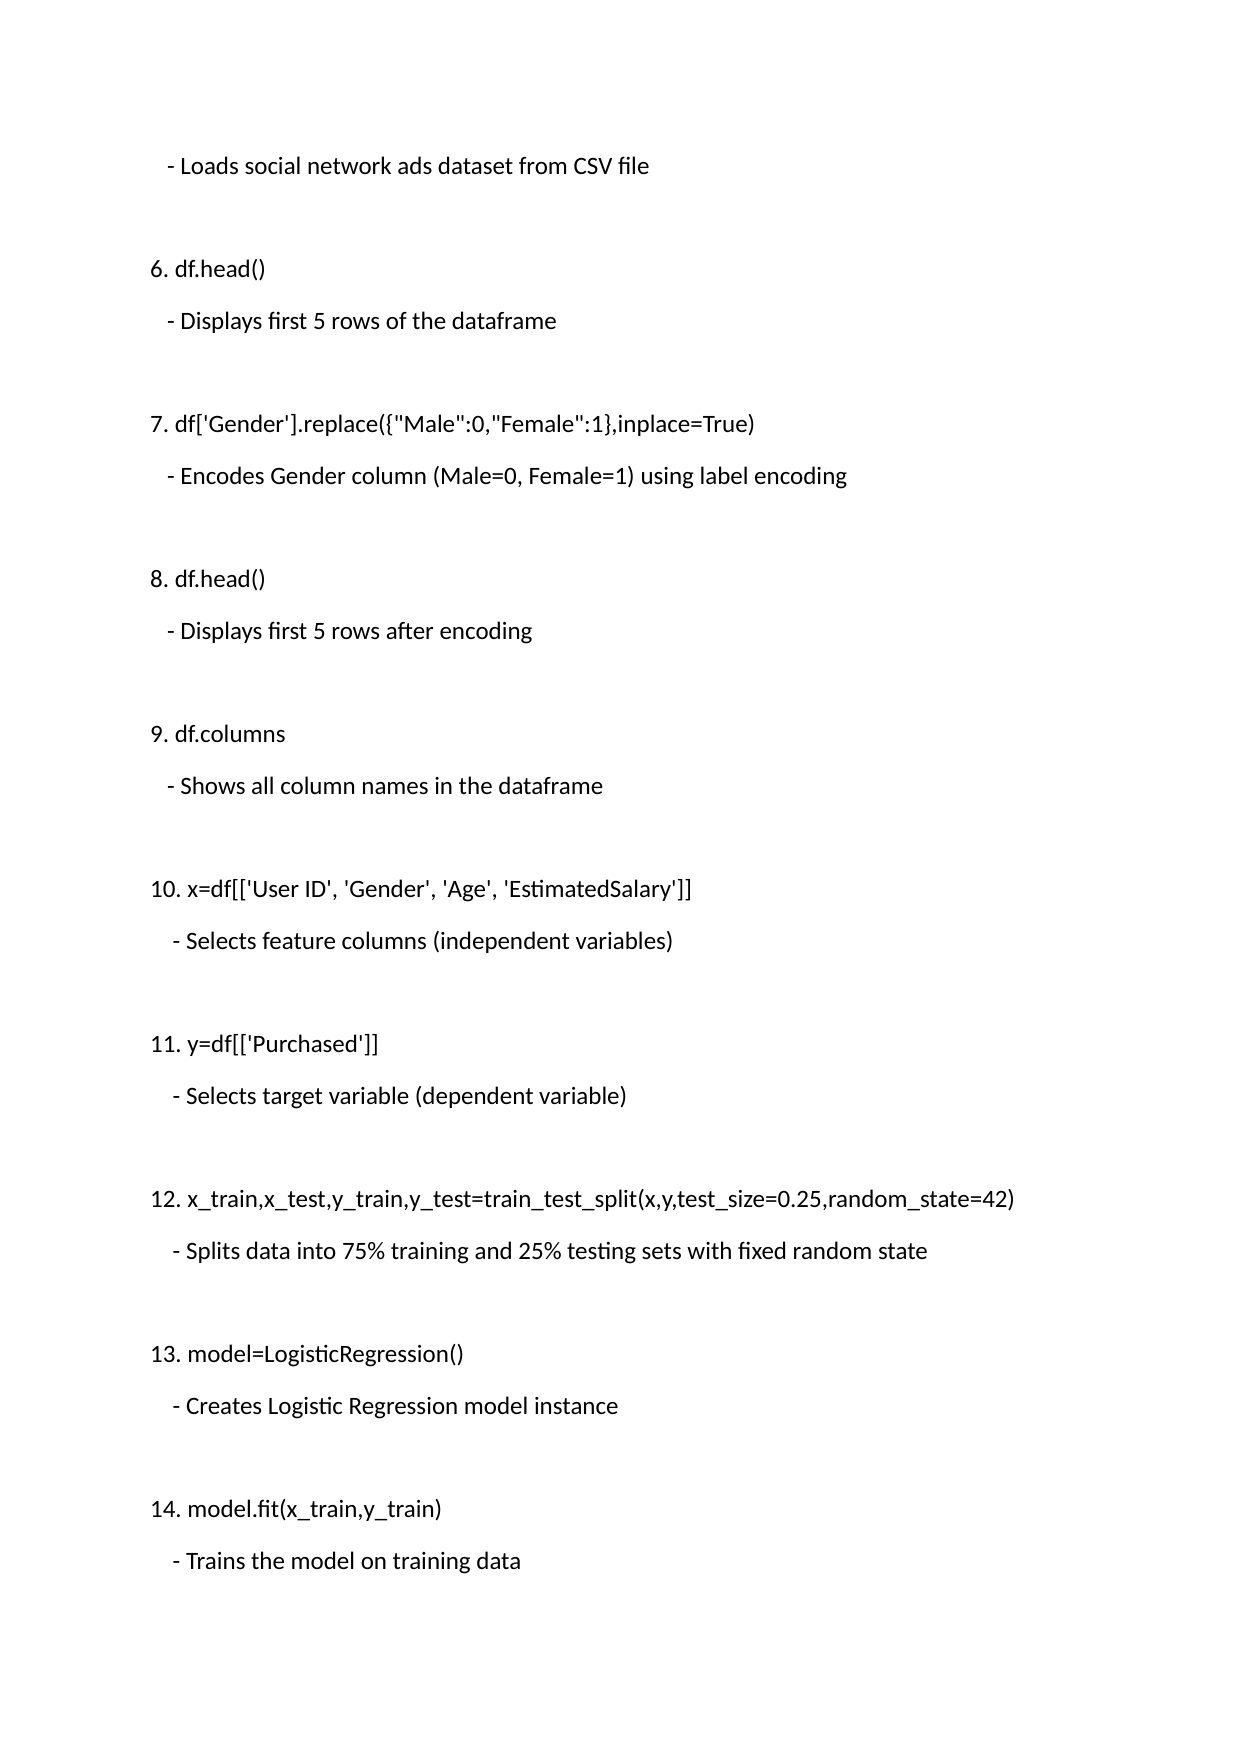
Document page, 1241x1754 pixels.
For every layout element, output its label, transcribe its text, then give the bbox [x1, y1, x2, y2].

text 14. model.fit(x_train,y_train) [150, 1493, 1090, 1524]
text 6. df.head() [150, 253, 1090, 284]
text - Shows all column names in the dataframe [150, 770, 1090, 801]
text - Selects target variable (dependent variable) [150, 1080, 1090, 1111]
text - Trains the model on training data [150, 1545, 1090, 1576]
text - Loads social network ads dataset from CSV file [150, 150, 1090, 181]
text - Encodes Gender column (Male=0, Female=1) using label encoding [150, 460, 1090, 491]
text 12. x_train,x_test,y_train,y_test=train_test_split(x,y,test_size=0.25,random_state=42) [150, 1183, 1090, 1214]
text 8. df.head() [150, 563, 1090, 594]
text 9. df.columns [150, 718, 1090, 749]
text 11. y=df[['Purchased']] [150, 1028, 1090, 1059]
text - Selects feature columns (independent variables) [150, 925, 1090, 956]
text 7. df['Gender'].replace({"Male":0,"Female":1},inplace=True) [150, 408, 1090, 439]
text 10. x=df[['User ID', 'Gender', 'Age', 'EstimatedSalary']] [150, 873, 1090, 904]
text - Splits data into 75% training and 25% testing sets with fixed random state [150, 1235, 1090, 1266]
text - Creates Logistic Regression model instance [150, 1390, 1090, 1421]
text - Displays first 5 rows of the dataframe [150, 305, 1090, 336]
text 13. model=LogisticRegression() [150, 1338, 1090, 1369]
text - Displays first 5 rows after encoding [150, 615, 1090, 646]
